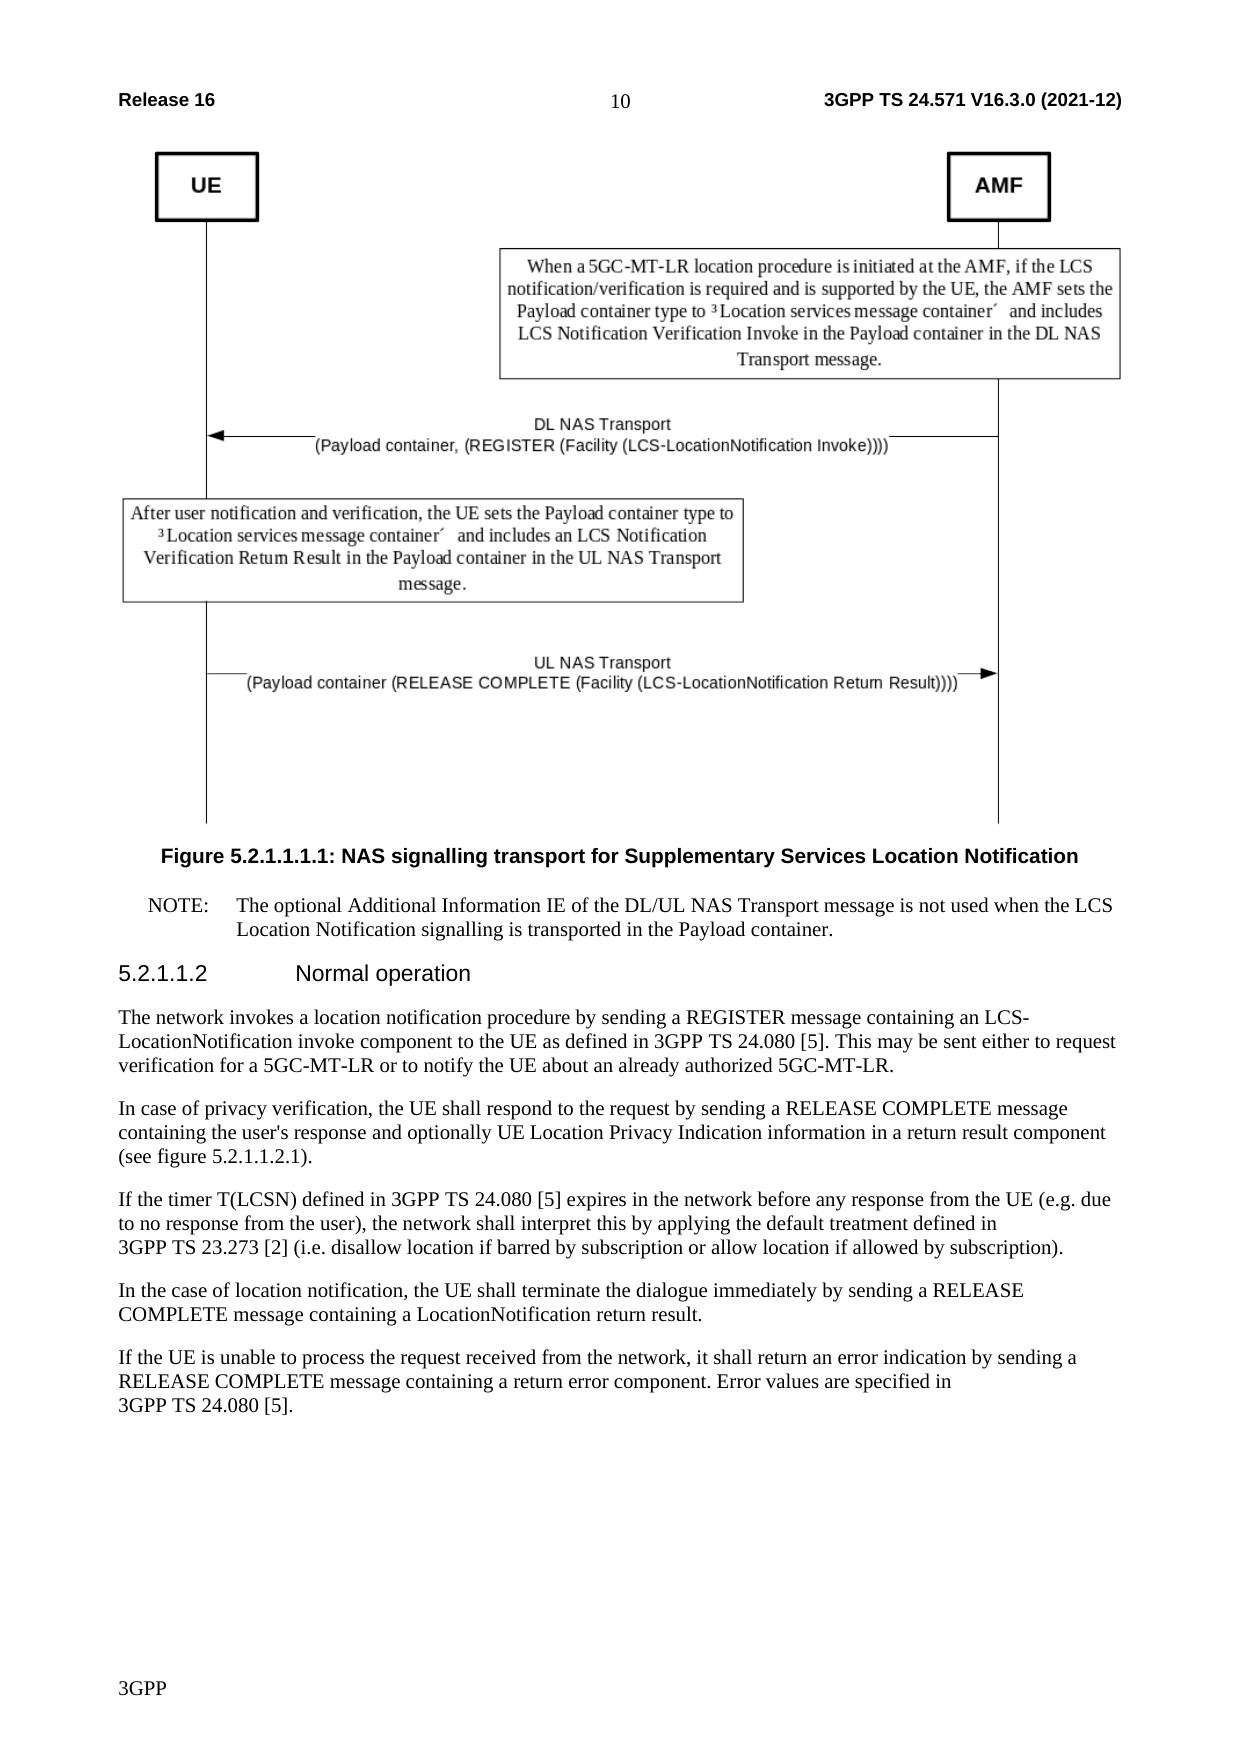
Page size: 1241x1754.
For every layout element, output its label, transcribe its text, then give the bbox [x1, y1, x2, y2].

text Figure 5.2.1.1.1.1: NAS signalling transport for Supplementary Services Location Notification [118, 844, 1122, 868]
text The network invokes a location notification procedure by sending a REGISTER message containing an LCS-LocationNotification invoke component to the UE as defined in 3GPP TS 24.080 [5]. This may be sent either to request verification for a 5GC-MT-LR or to notify the UE about an already authorized 5GC-MT-LR. [118, 1005, 1122, 1077]
text If the UE is unable to process the request received from the network, it shall return an error indication by sending a RELEASE COMPLETE message containing a return error component. Error values are specified in 3GPP TS 24.080 [5]. [118, 1345, 1122, 1417]
subtitle 5.2.1.1.2 Normal operation [118, 960, 1122, 986]
text In case of privacy verification, the UE shall respond to the request by sending a RELEASE COMPLETE message containing the user's response and optionally UE Location Privacy Indication information in a return result component (see figure 5.2.1.1.2.1). [118, 1096, 1122, 1168]
text NOTE: The optional Additional Information IE of the DL/UL NAS Transport message is not used when the LCS Location Notification signalling is transported in the Payload container. [148, 893, 1122, 941]
text If the timer T(LCSN) defined in 3GPP TS 24.080 [5] expires in the network before any response from the UE (e.g. due to no response from the user), the network shall interpret this by applying the default treatment defined in 3GPP TS 23.273 [2] (i.e. disallow location if barred by subscription or allow location if allowed by subscription). [118, 1187, 1122, 1259]
text In the case of location notification, the UE shall terminate the dialogue immediately by sending a RELEASE COMPLETE message containing a LocationNotification return result. [118, 1278, 1122, 1326]
